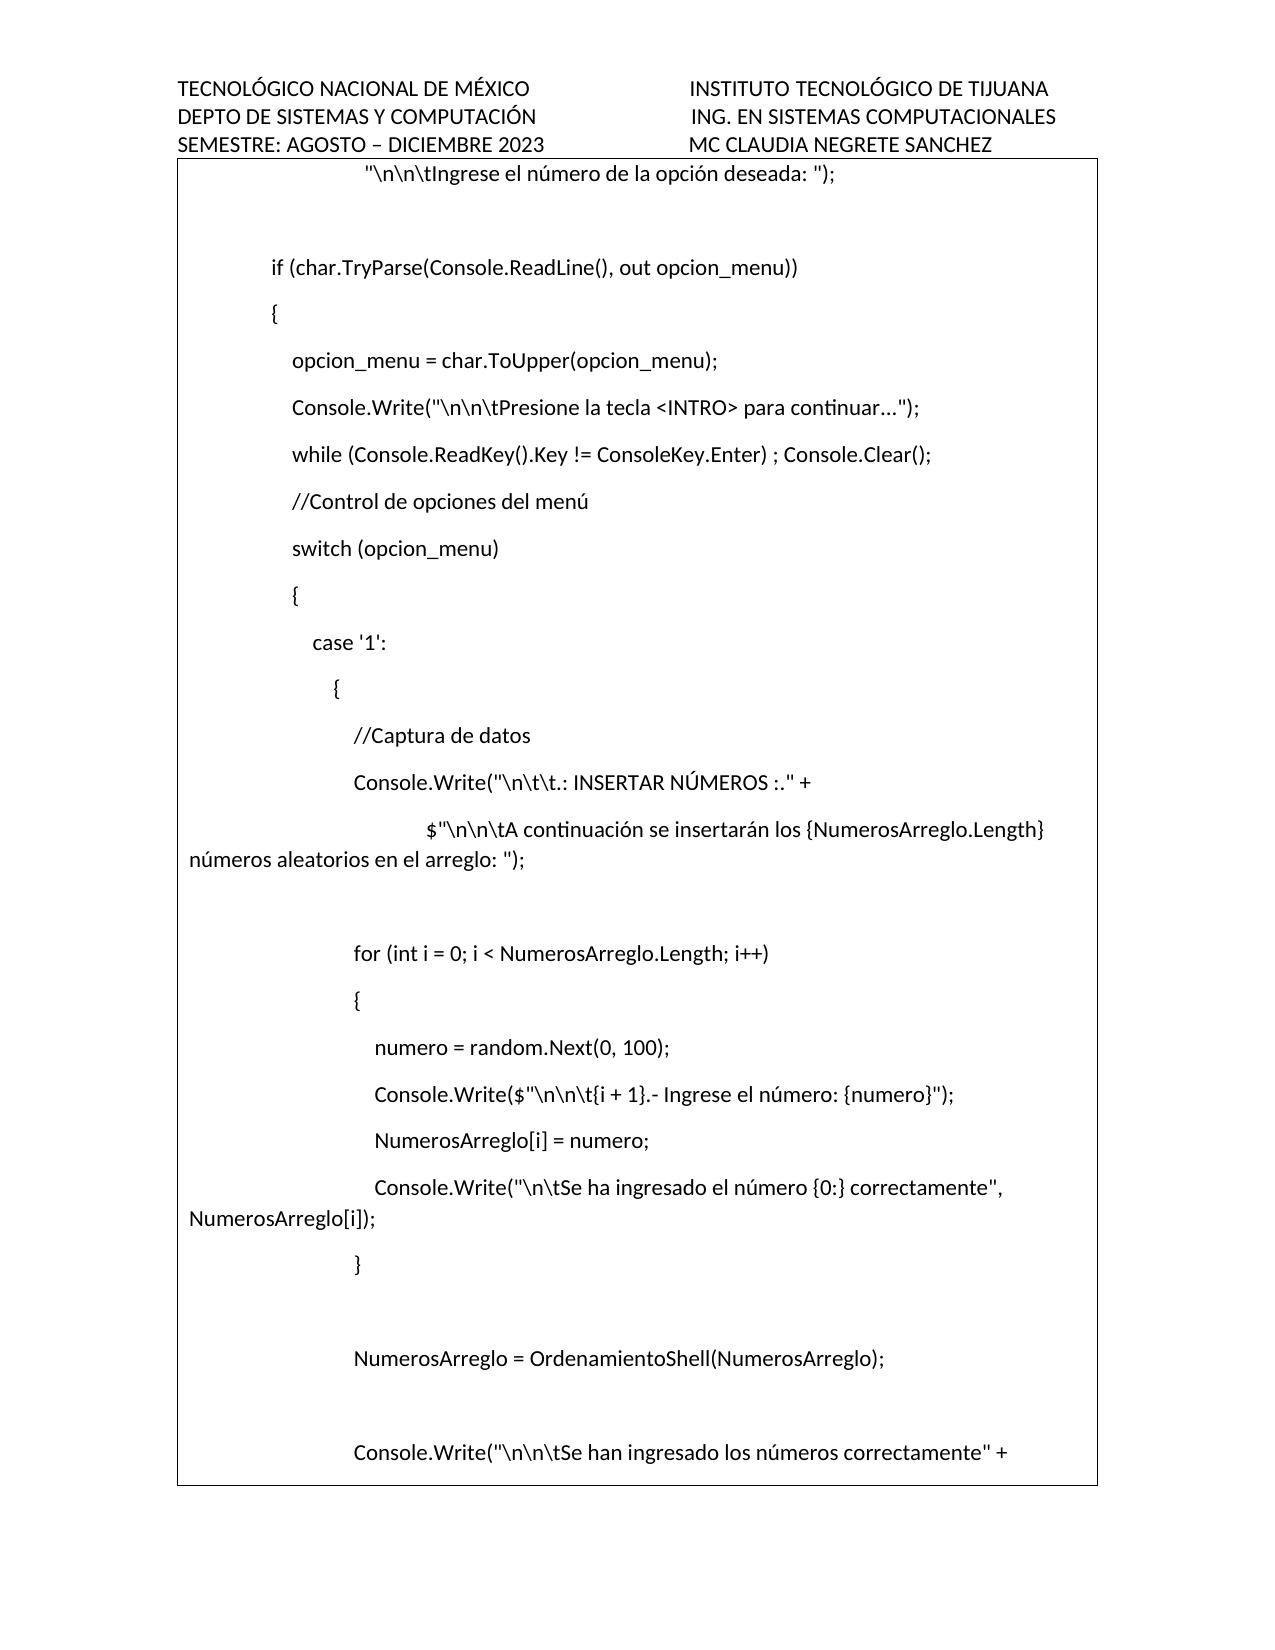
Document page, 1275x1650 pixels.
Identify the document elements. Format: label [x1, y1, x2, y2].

table_header [178, 159, 1097, 1485]
